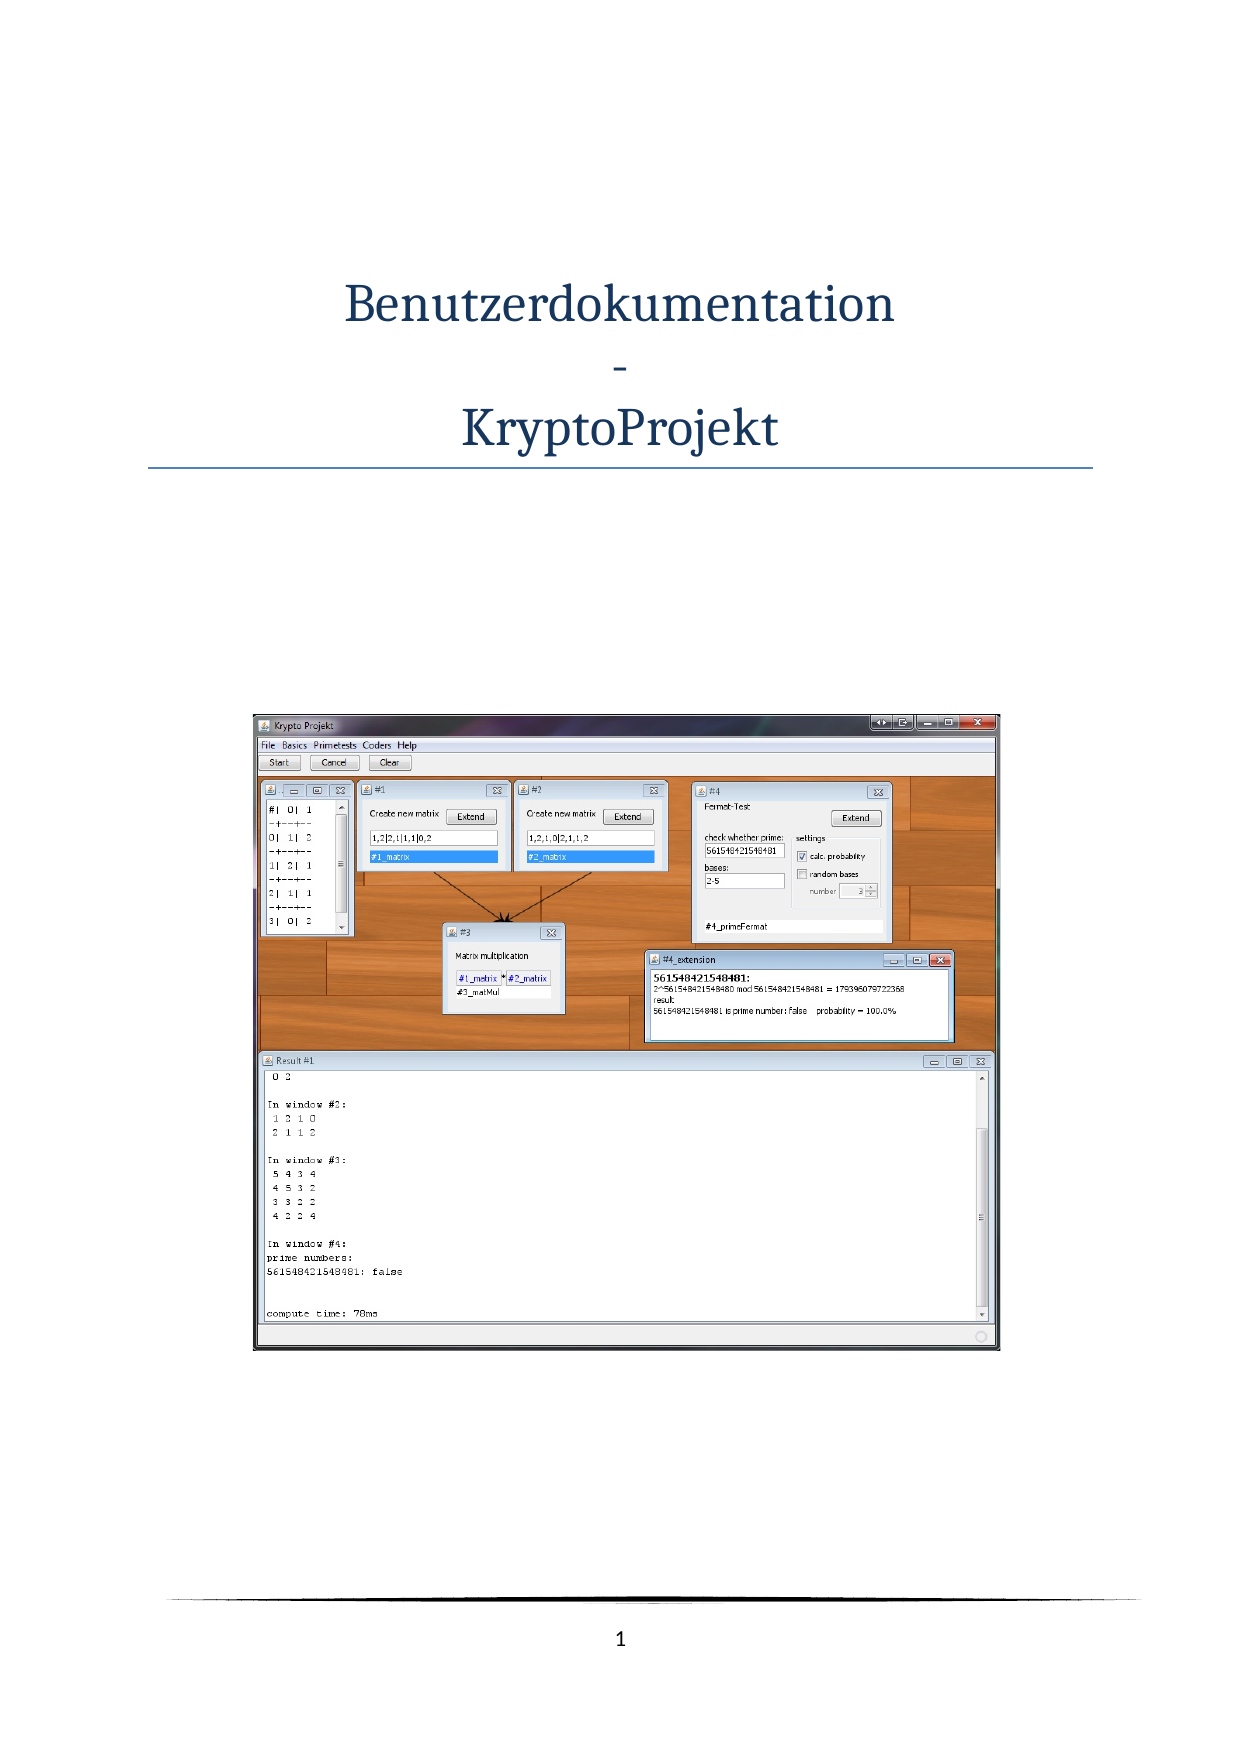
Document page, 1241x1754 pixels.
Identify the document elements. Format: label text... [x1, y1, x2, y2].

title Benutzerdokumentation [148, 272, 1093, 334]
title KryptoProjekt [148, 397, 1093, 467]
title - [148, 334, 1093, 397]
picture [252, 714, 1001, 1351]
picture [166, 1596, 1142, 1604]
